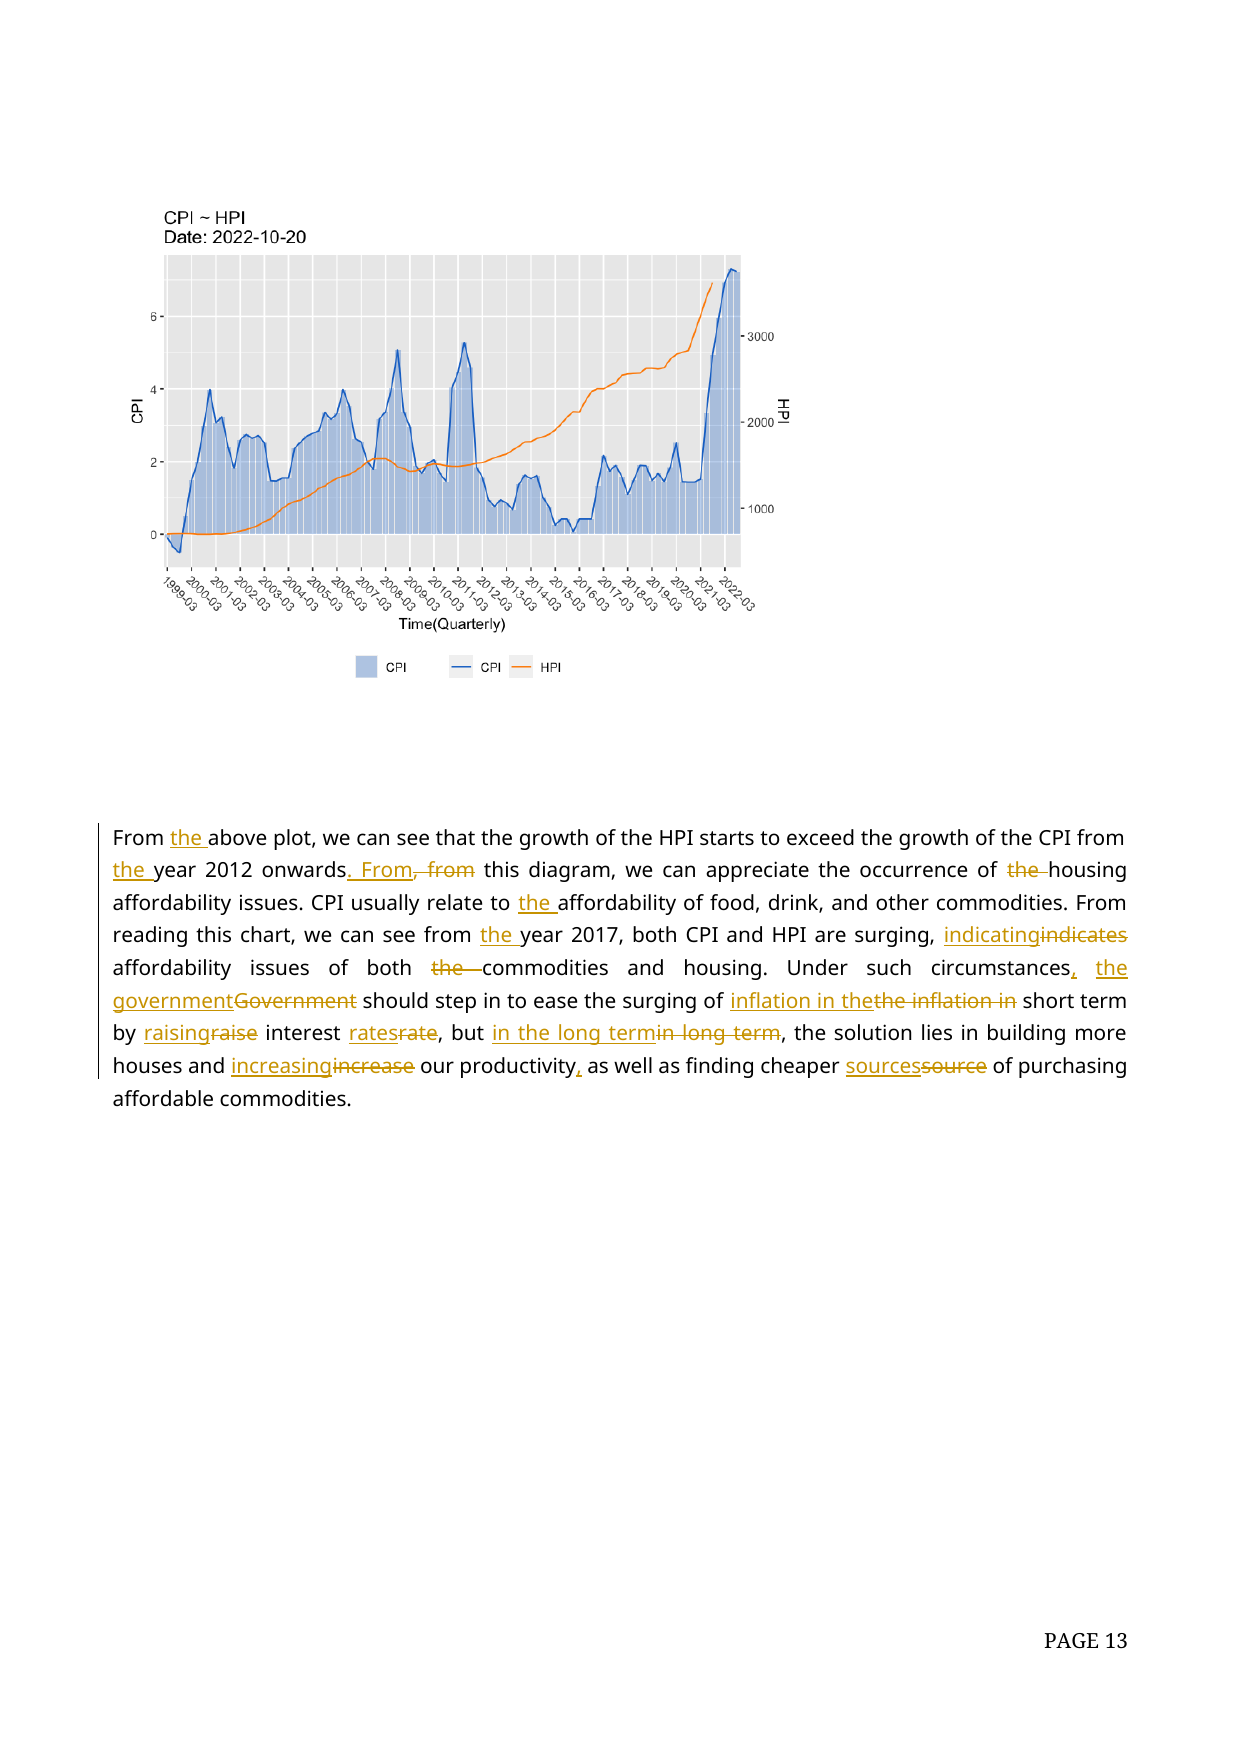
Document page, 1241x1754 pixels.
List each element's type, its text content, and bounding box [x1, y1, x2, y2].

picture [112, 98, 812, 798]
text From above plot, we can see that the growth of the HPI starts to exceed the growth of the CPI from year 2012 onwards this diagram, we can appreciate the occurrence of housing affordability issues. CPI usually relate to affordability of food, drink, and other commodities. From reading this chart, we can see from year 2017, both CPI and HPI are surging, affordability issues of both commodities and housing. Under such circumstances should step in to ease the surging of short term by interest , but , the solution lies in building more houses and our productivity as well as finding cheaper of purchasing affordable commodities. [112, 823, 1128, 1112]
